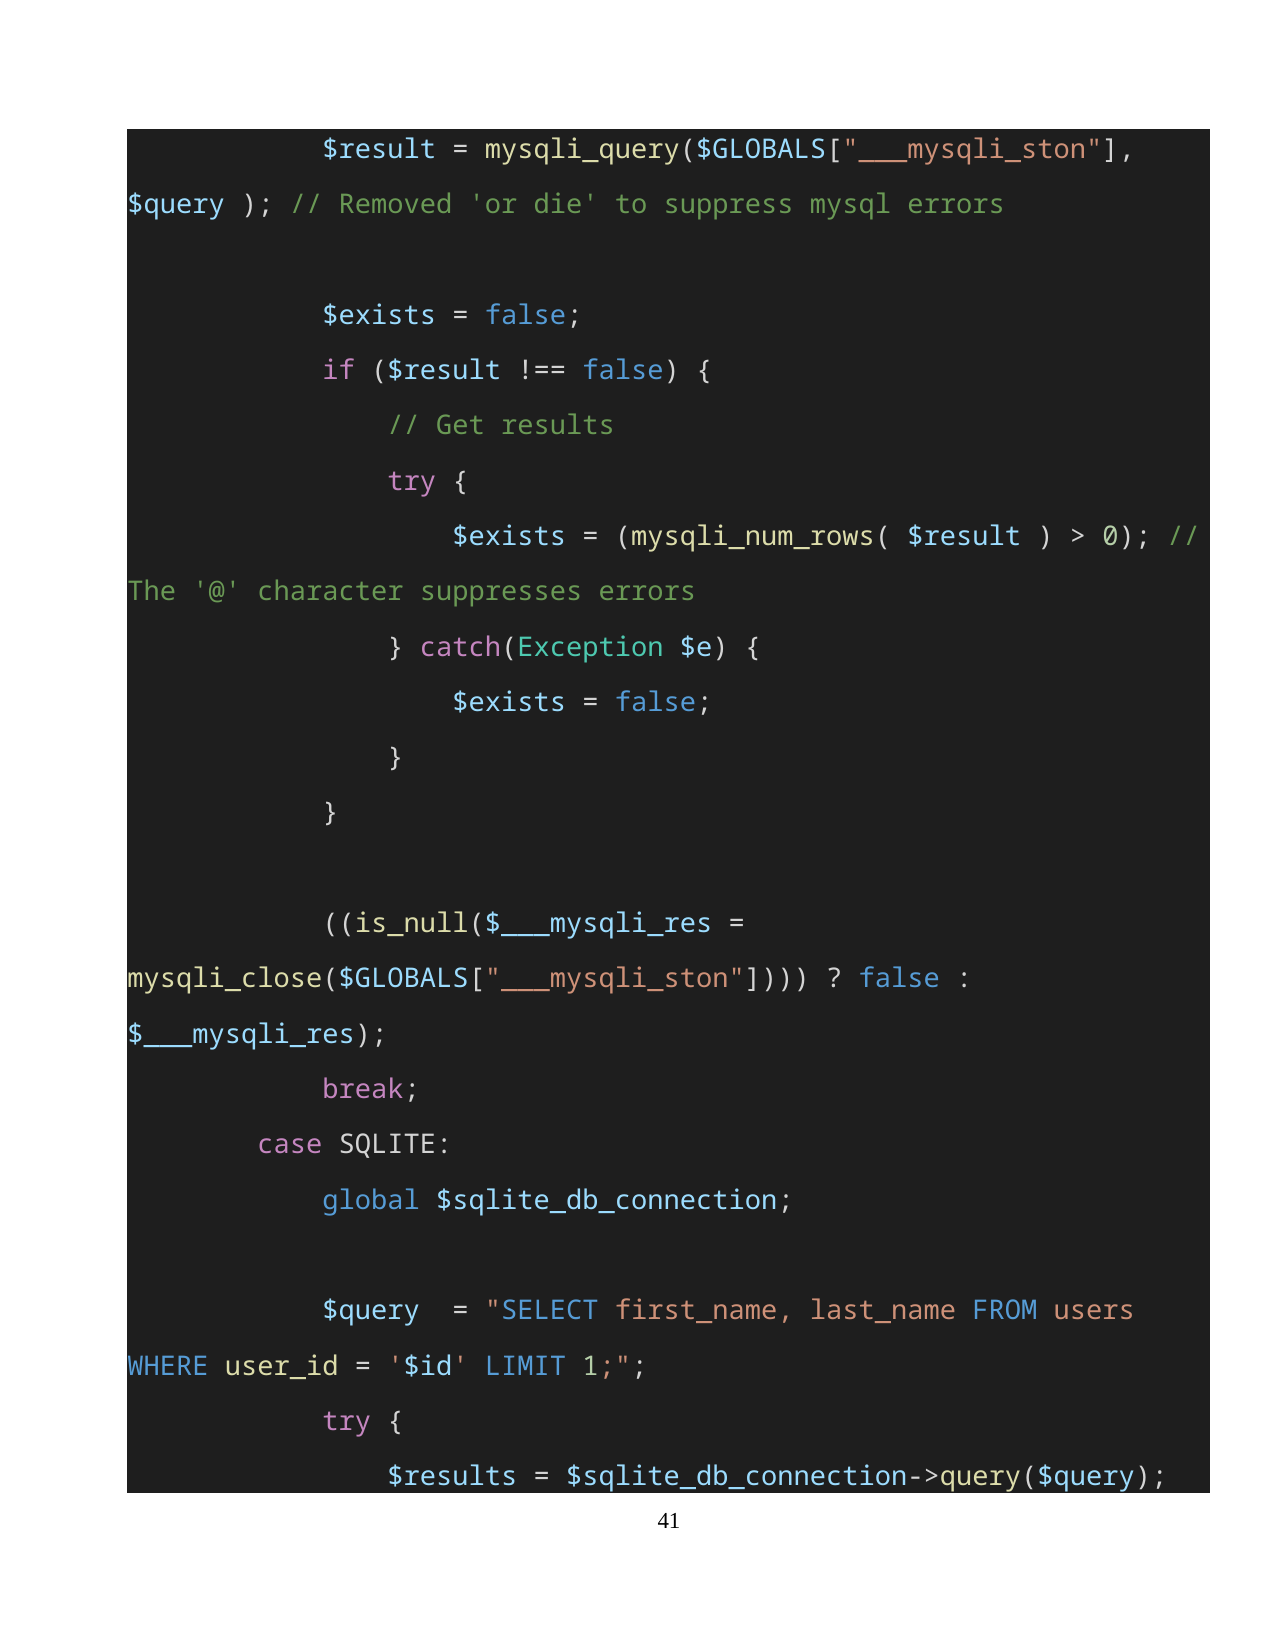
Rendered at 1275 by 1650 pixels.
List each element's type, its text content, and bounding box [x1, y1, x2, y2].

text $results = $sqlite_db_connection->query($query); [127, 1457, 1210, 1493]
text $exists = false; [127, 295, 1210, 332]
text } catch(Exception $e) { [127, 627, 1210, 664]
text // Get results [127, 406, 1210, 443]
text try { [127, 461, 1210, 498]
text if ($result !== false) { [127, 350, 1210, 387]
text $query = "SELECT first_name, last_name FROM users WHERE user_id = '$id' LIMIT 1;"; [127, 1291, 1210, 1383]
text case SQLITE: [127, 1125, 1210, 1162]
text $result = mysqli_query($GLOBALS["___mysqli_ston"], $query ); // Removed 'or die' to suppress mysql errors [127, 129, 1210, 221]
text } [127, 738, 1210, 774]
text $exists = false; [127, 682, 1210, 719]
text } [127, 793, 1210, 830]
text ((is_null($___mysqli_res = mysqli_close($GLOBALS["___mysqli_ston"]))) ? false : $___mysqli_res); [127, 903, 1210, 1051]
text break; [127, 1069, 1210, 1106]
text $exists = (mysqli_num_rows( $result ) > 0); // The '@' character suppresses errors [127, 516, 1210, 608]
text global $sqlite_db_connection; [127, 1180, 1210, 1217]
text try { [127, 1401, 1210, 1438]
